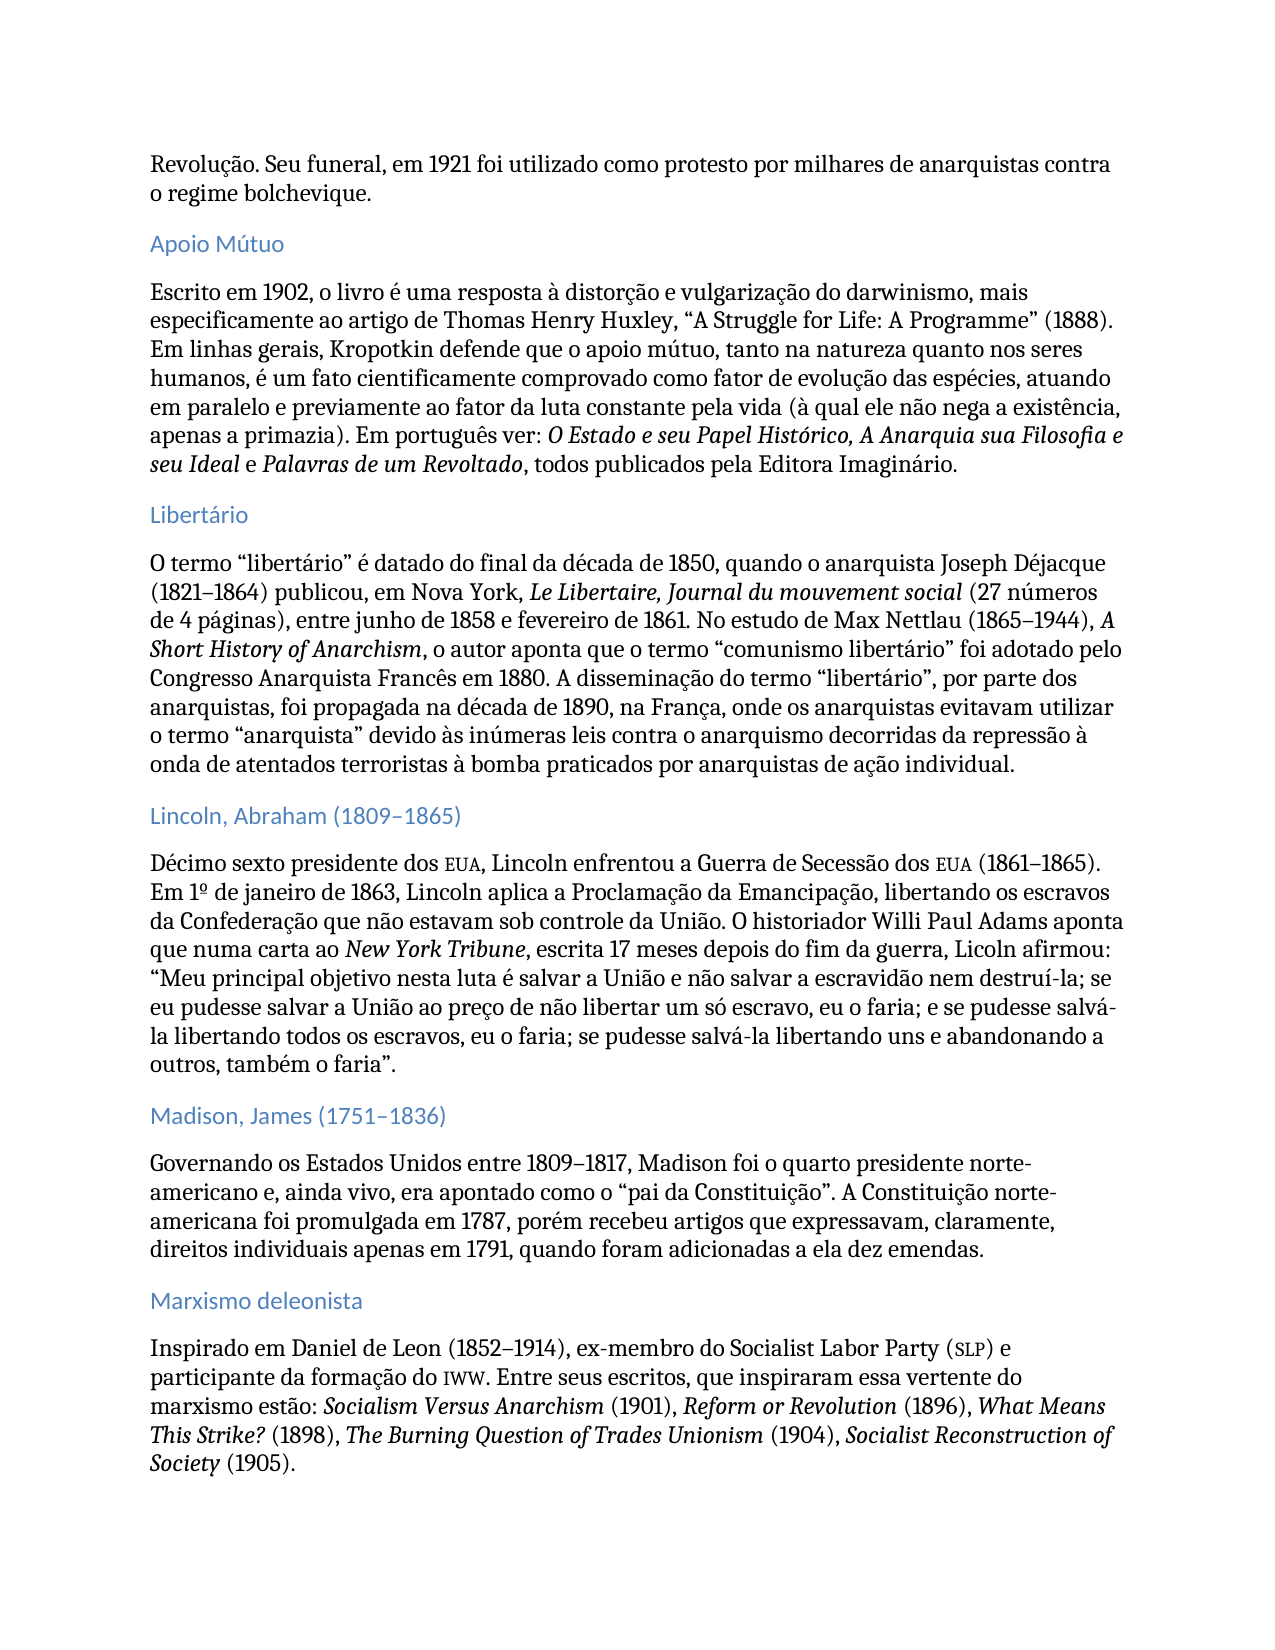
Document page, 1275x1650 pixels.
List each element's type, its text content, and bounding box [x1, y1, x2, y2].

subtitle Madison, James (1751–1836) [150, 1100, 1125, 1130]
subtitle Lincoln, Abraham (1809–1865) [150, 800, 1125, 830]
subtitle Apoio Mútuo [150, 228, 1125, 259]
text Governando os Estados Unidos entre 1809–1817, Madison foi o quarto presidente norte-americano e, ainda vivo, era apontado como o “pai da Constituição”. A Constituição norte-americana foi promulgada em 1787, porém recebeu artigos que expressavam, claramente, direitos individuais apenas em 1791, quando foram adicionadas a ela dez emendas. [150, 1149, 1125, 1264]
text Escrito em 1902, o livro é uma resposta à distorção e vulgarização do darwinismo, mais especificamente ao artigo de Thomas Henry Huxley, “A Struggle for Life: A Programme” (1888). Em linhas gerais, Kropotkin defende que o apoio mútuo, tanto na natureza quanto nos seres humanos, é um fato cientificamente comprovado como fator de evolução das espécies, atuando em paralelo e previamente ao fator da luta constante pela vida (à qual ele não nega a existência, apenas a primazia). Em português ver: O Estado e seu Papel Histórico, A Anarquia sua Filosofia e seu Ideal e Palavras de um Revoltado, todos publicados pela Editora Imaginário. [150, 278, 1125, 479]
subtitle Libertário [150, 500, 1125, 530]
subtitle Marxismo deleonista [150, 1285, 1125, 1316]
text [150, 150, 1125, 207]
text O termo “libertário” é datado do final da década de 1850, quando o anarquista Joseph Déjacque (1821–1864) publicou, em Nova York, Le Libertaire, Journal du mouvement social (27 números de 4 páginas), entre junho de 1858 e fevereiro de 1861. No estudo de Max Nettlau (1865–1944), A Short History of Anarchism, o autor aponta que o termo “comunismo libertário” foi adotado pelo Congresso Anarquista Francês em 1880. A disseminação do termo “libertário”, por parte dos anarquistas, foi propagada na década de 1890, na França, onde os anarquistas evitavam utilizar o termo “anarquista” devido às inúmeras leis contra o anarquismo decorridas da repressão à onda de atentados terroristas à bomba praticados por anarquistas de ação individual. [150, 549, 1125, 779]
text Décimo sexto presidente dos eua, Lincoln enfrentou a Guerra de Secessão dos eua (1861–1865). Em 1º de janeiro de 1863, Lincoln aplica a Proclamação da Emancipação, libertando os escravos da Confederação que não estavam sob controle da União. O historiador Willi Paul Adams aponta que numa carta ao New York Tribune, escrita 17 meses depois do fim da guerra, Licoln afirmou: “Meu principal objetivo nesta luta é salvar a União e não salvar a escravidão nem destruí-la; se eu pudesse salvar a União ao preço de não libertar um só escravo, eu o faria; e se pudesse salvá-la libertando todos os escravos, eu o faria; se pudesse salvá-la libertando uns e abandonando a outros, também o faria”. [150, 849, 1125, 1079]
text Inspirado em Daniel de Leon (1852–1914), ex-membro do Socialist Labor Party (slp) e participante da formação do iww. Entre seus escritos, que inspiraram essa vertente do marxismo estão: Socialism Versus Anarchism (1901), Reform or Revolution (1896), What Means This Strike? (1898), The Burning Question of Trades Unionism (1904), Socialist Reconstruction of Society (1905). [150, 1334, 1125, 1478]
